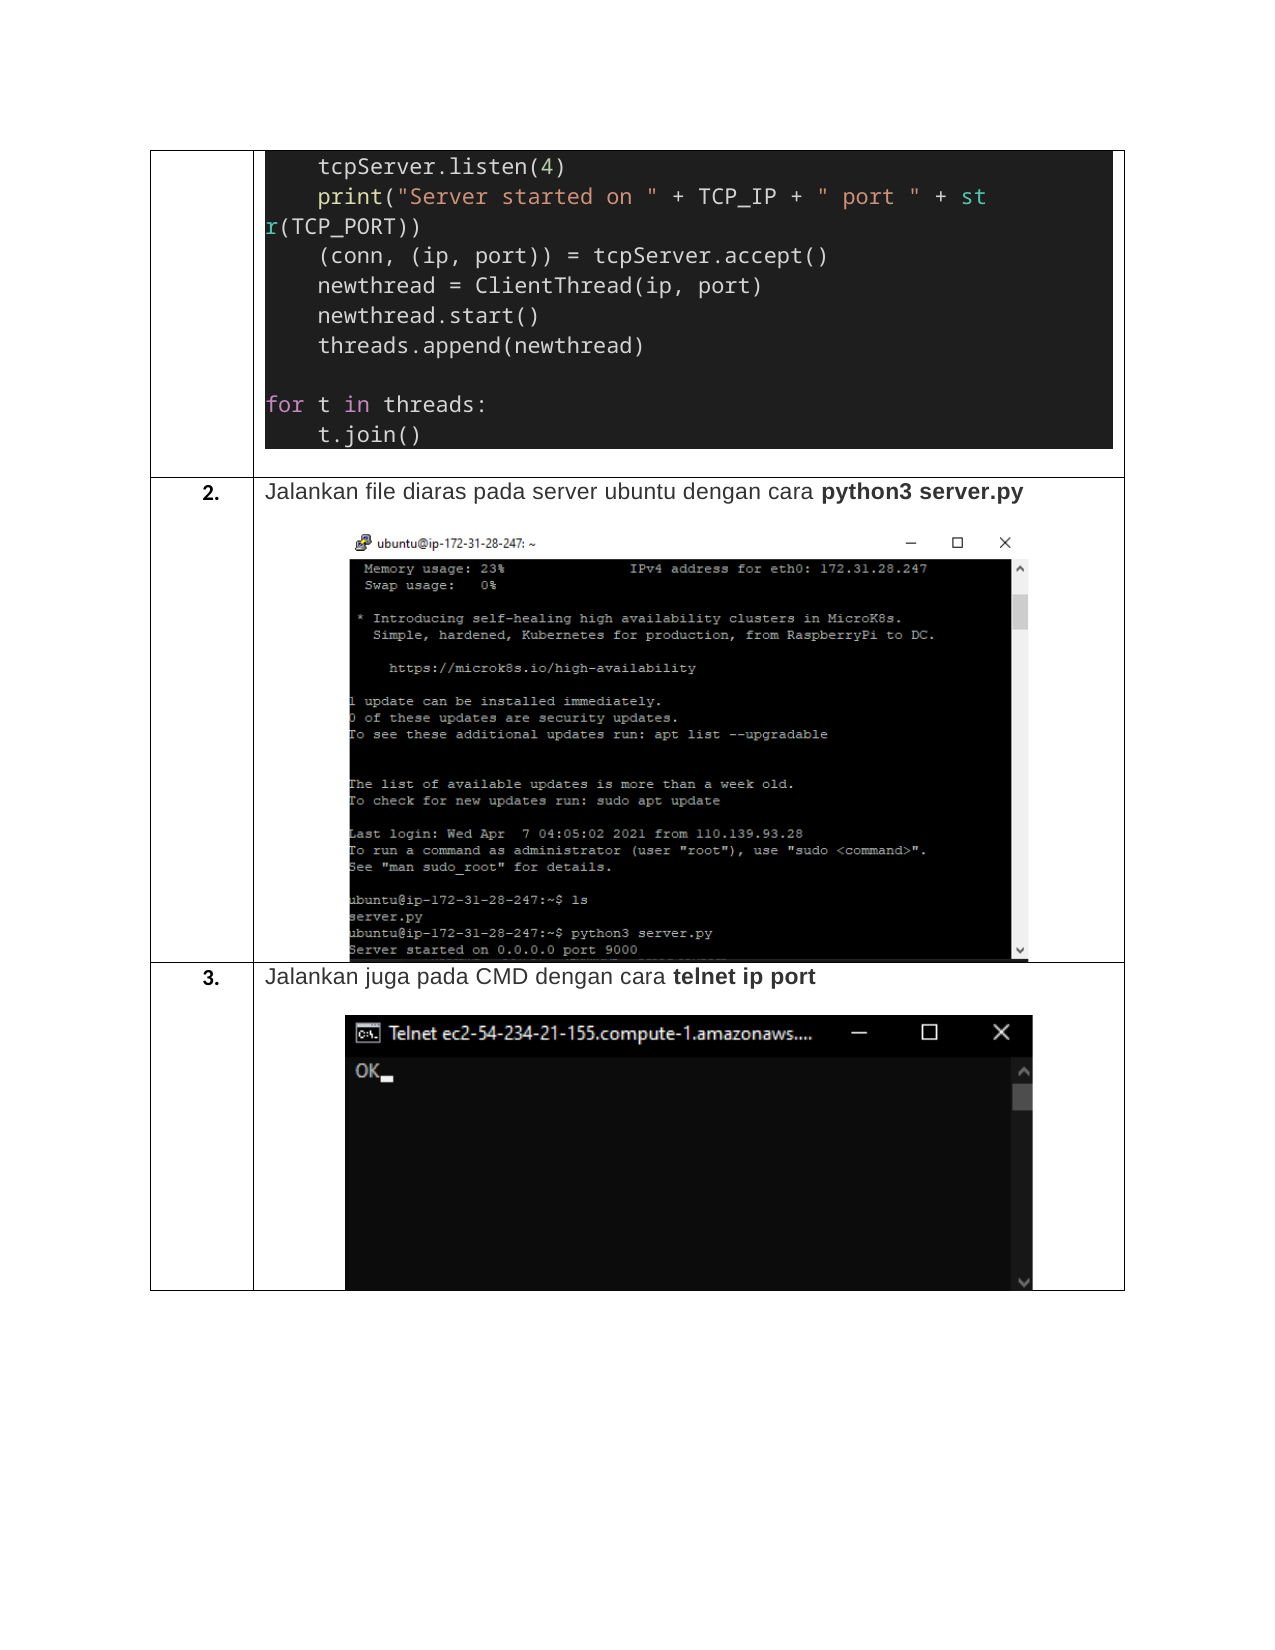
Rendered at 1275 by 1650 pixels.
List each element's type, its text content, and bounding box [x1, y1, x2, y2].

table_cell Jalankan file diaras pada server ubuntu dengan cara python3 server.py [254, 478, 1124, 962]
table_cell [254, 151, 1124, 477]
table_cell Jalankan juga pada CMD dengan cara telnet ip port [254, 963, 1124, 1290]
picture [349, 532, 1029, 962]
table_cell [151, 478, 253, 962]
table_cell [151, 151, 253, 477]
picture [345, 1015, 1033, 1291]
table_cell [151, 963, 253, 1290]
